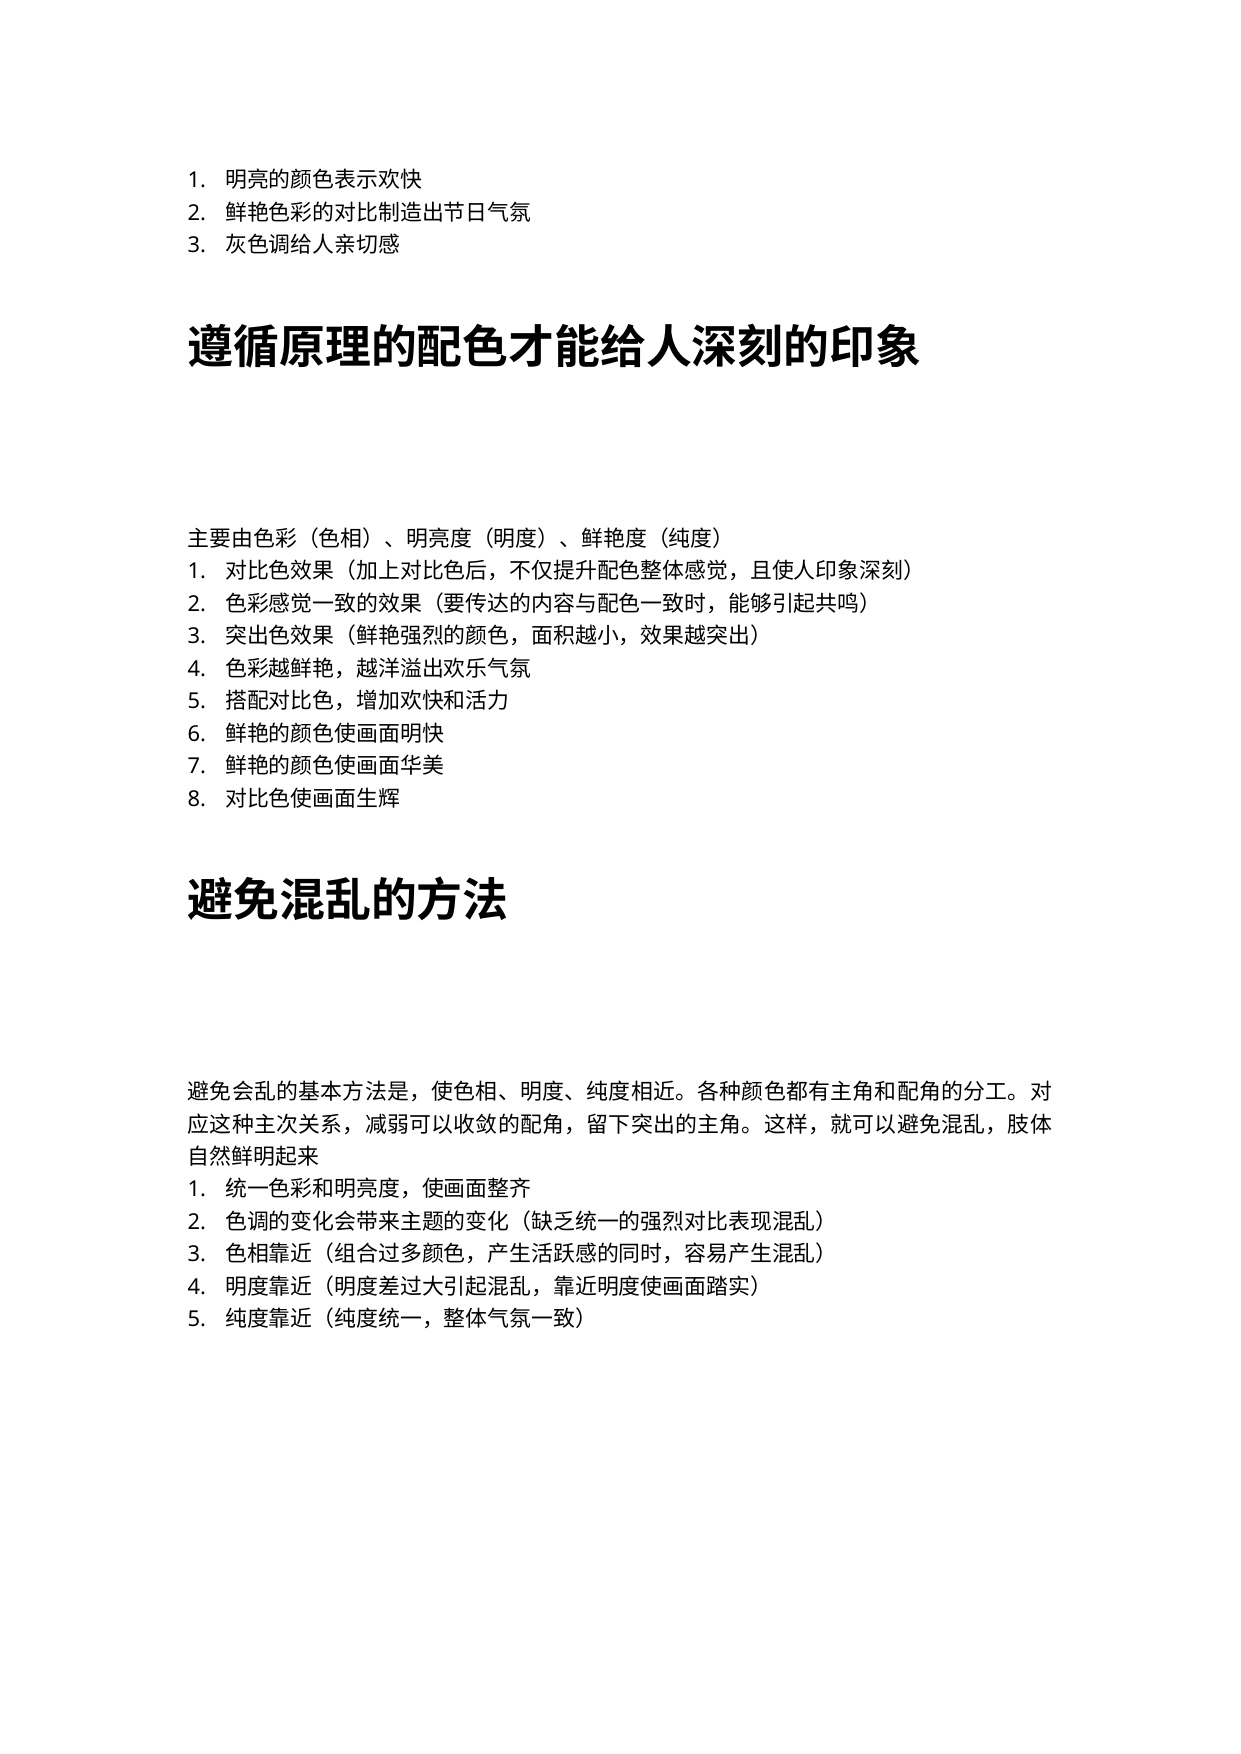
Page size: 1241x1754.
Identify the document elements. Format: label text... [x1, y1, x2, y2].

list 突出色效果（鲜艳强烈的颜色，面积越小，效果越突出） [187, 618, 1053, 650]
list 统一色彩和明亮度，使画面整齐 [187, 1171, 1053, 1204]
text 主要由色彩（色相）、明亮度（明度）、鲜艳度（纯度） [187, 520, 1053, 553]
subtitle 遵循原理的配色才能给人深刻的印象 [187, 295, 1053, 392]
list 鲜艳的颜色使画面明快 [187, 715, 1053, 748]
text 避免会乱的基本方法是，使色相、明度、纯度相近。各种颜色都有主角和配角的分工。对应这种主次关系，减弱可以收敛的配角，留下突出的主角。这样，就可以避免混乱，肢体自然鲜明起来 [187, 1074, 1053, 1171]
list 色彩越鲜艳，越洋溢出欢乐气氛 [187, 650, 1053, 683]
list 明亮的颜色表示欢快 [187, 162, 1053, 194]
list 搭配对比色，增加欢快和活力 [187, 683, 1053, 715]
list 对比色使画面生辉 [187, 780, 1053, 813]
list 色调的变化会带来主题的变化（缺乏统一的强烈对比表现混乱） [187, 1204, 1053, 1236]
list 灰色调给人亲切感 [187, 227, 1053, 259]
subtitle 避免混乱的方法 [187, 848, 1053, 946]
list 色相靠近（组合过多颜色，产生活跃感的同时，容易产生混乱） [187, 1236, 1053, 1269]
list 鲜艳的颜色使画面华美 [187, 748, 1053, 780]
list 对比色效果（加上对比色后，不仅提升配色整体感觉，且使人印象深刻） [187, 553, 1053, 585]
list 明度靠近（明度差过大引起混乱，靠近明度使画面踏实） [187, 1269, 1053, 1301]
list 鲜艳色彩的对比制造出节日气氛 [187, 194, 1053, 227]
list 色彩感觉一致的效果（要传达的内容与配色一致时，能够引起共鸣） [187, 585, 1053, 618]
list 纯度靠近（纯度统一，整体气氛一致） [187, 1301, 1053, 1334]
